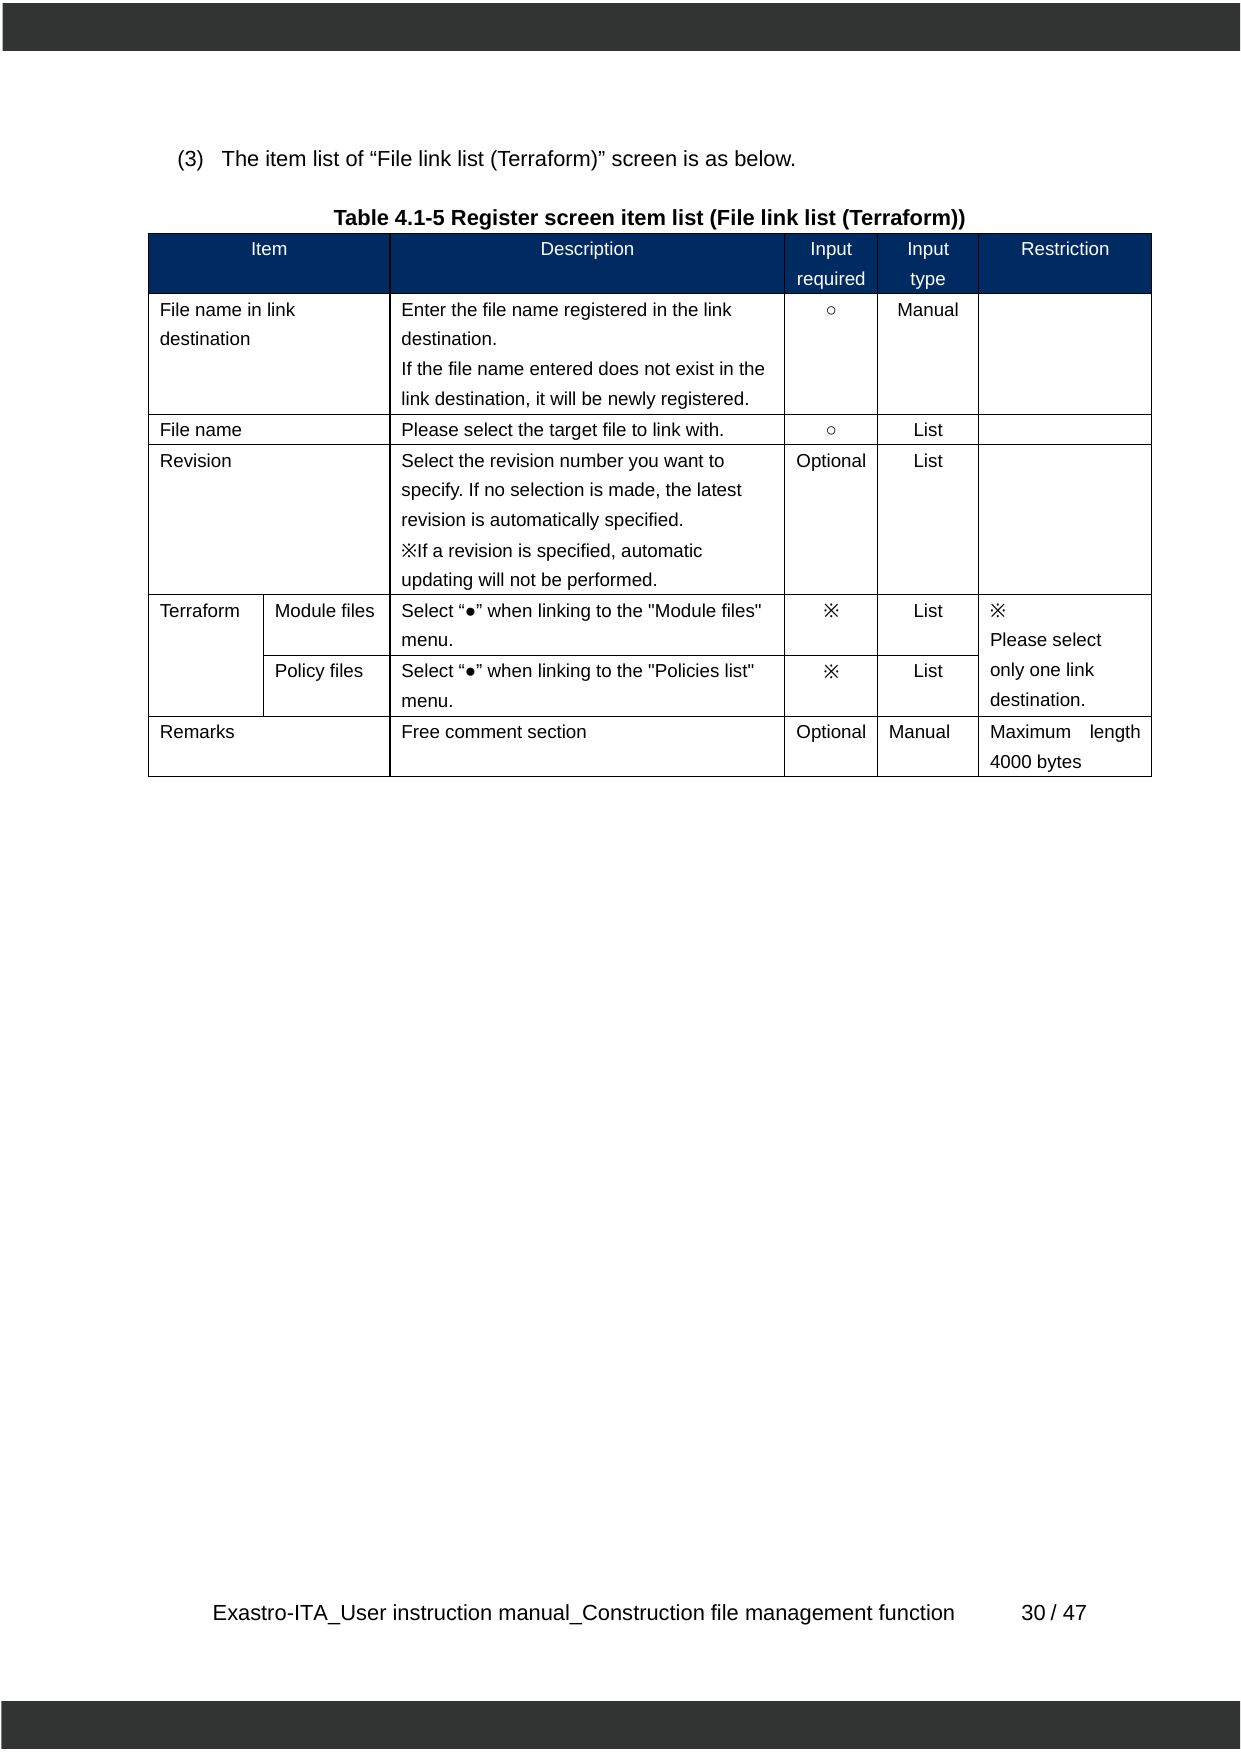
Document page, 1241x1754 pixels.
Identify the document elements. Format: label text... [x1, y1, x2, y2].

table_header Restriction [979, 234, 1151, 293]
picture [2, 3, 1241, 51]
table_cell Manual [878, 294, 978, 413]
table_header Description [391, 234, 784, 293]
table_cell File name in link destination [149, 294, 389, 413]
table_cell List [878, 656, 978, 716]
table_cell ※ Please select only one link destination. [979, 595, 1151, 716]
text Table 4.1-5 Register screen item list (File link list (Terraform)) [148, 203, 1152, 233]
table_cell ※ [785, 595, 877, 655]
table_header Input type [878, 234, 978, 293]
table_cell ○ [785, 415, 877, 444]
table_cell Terraform [149, 595, 263, 716]
table_cell Optional [785, 717, 877, 776]
text The item list of “File link list (Terraform)” screen is as below. [177, 143, 1152, 173]
table_cell Select the revision number you want to specify. If no selection is made, the latest revision is automatically specified. ※If a revision is specified, automatic updating will not be performed. [391, 445, 784, 594]
table_cell Manual [878, 717, 978, 776]
table_cell ※ [785, 656, 877, 716]
picture [1, 1701, 1241, 1749]
table_cell Enter the file name registered in the link destination. If the file name entered does not exist in the link destination, it will be newly registered. [391, 294, 784, 413]
table_header Input required [785, 234, 877, 293]
table_cell Select “●” when linking to the "Module files" menu. [391, 595, 784, 655]
table_cell [979, 445, 1151, 594]
table_cell Maximum length 4000 bytes [979, 717, 1151, 776]
table_cell Module files [264, 595, 389, 655]
table_cell List [878, 445, 978, 594]
table_cell Revision [149, 445, 389, 594]
table_header Item [149, 234, 389, 293]
table_cell List [878, 595, 978, 655]
table_cell [979, 415, 1151, 444]
table_cell Free comment section [391, 717, 784, 776]
table_cell [979, 294, 1151, 413]
table_cell Select “●” when linking to the "Policies list" menu. [391, 656, 784, 716]
table_cell ○ [785, 294, 877, 413]
table_cell List [878, 415, 978, 444]
table_cell Optional [785, 445, 877, 594]
table_cell Remarks [149, 717, 389, 776]
table_cell File name [149, 415, 389, 444]
table_cell Policy files [264, 656, 389, 716]
table_cell Please select the target file to link with. [391, 415, 784, 444]
